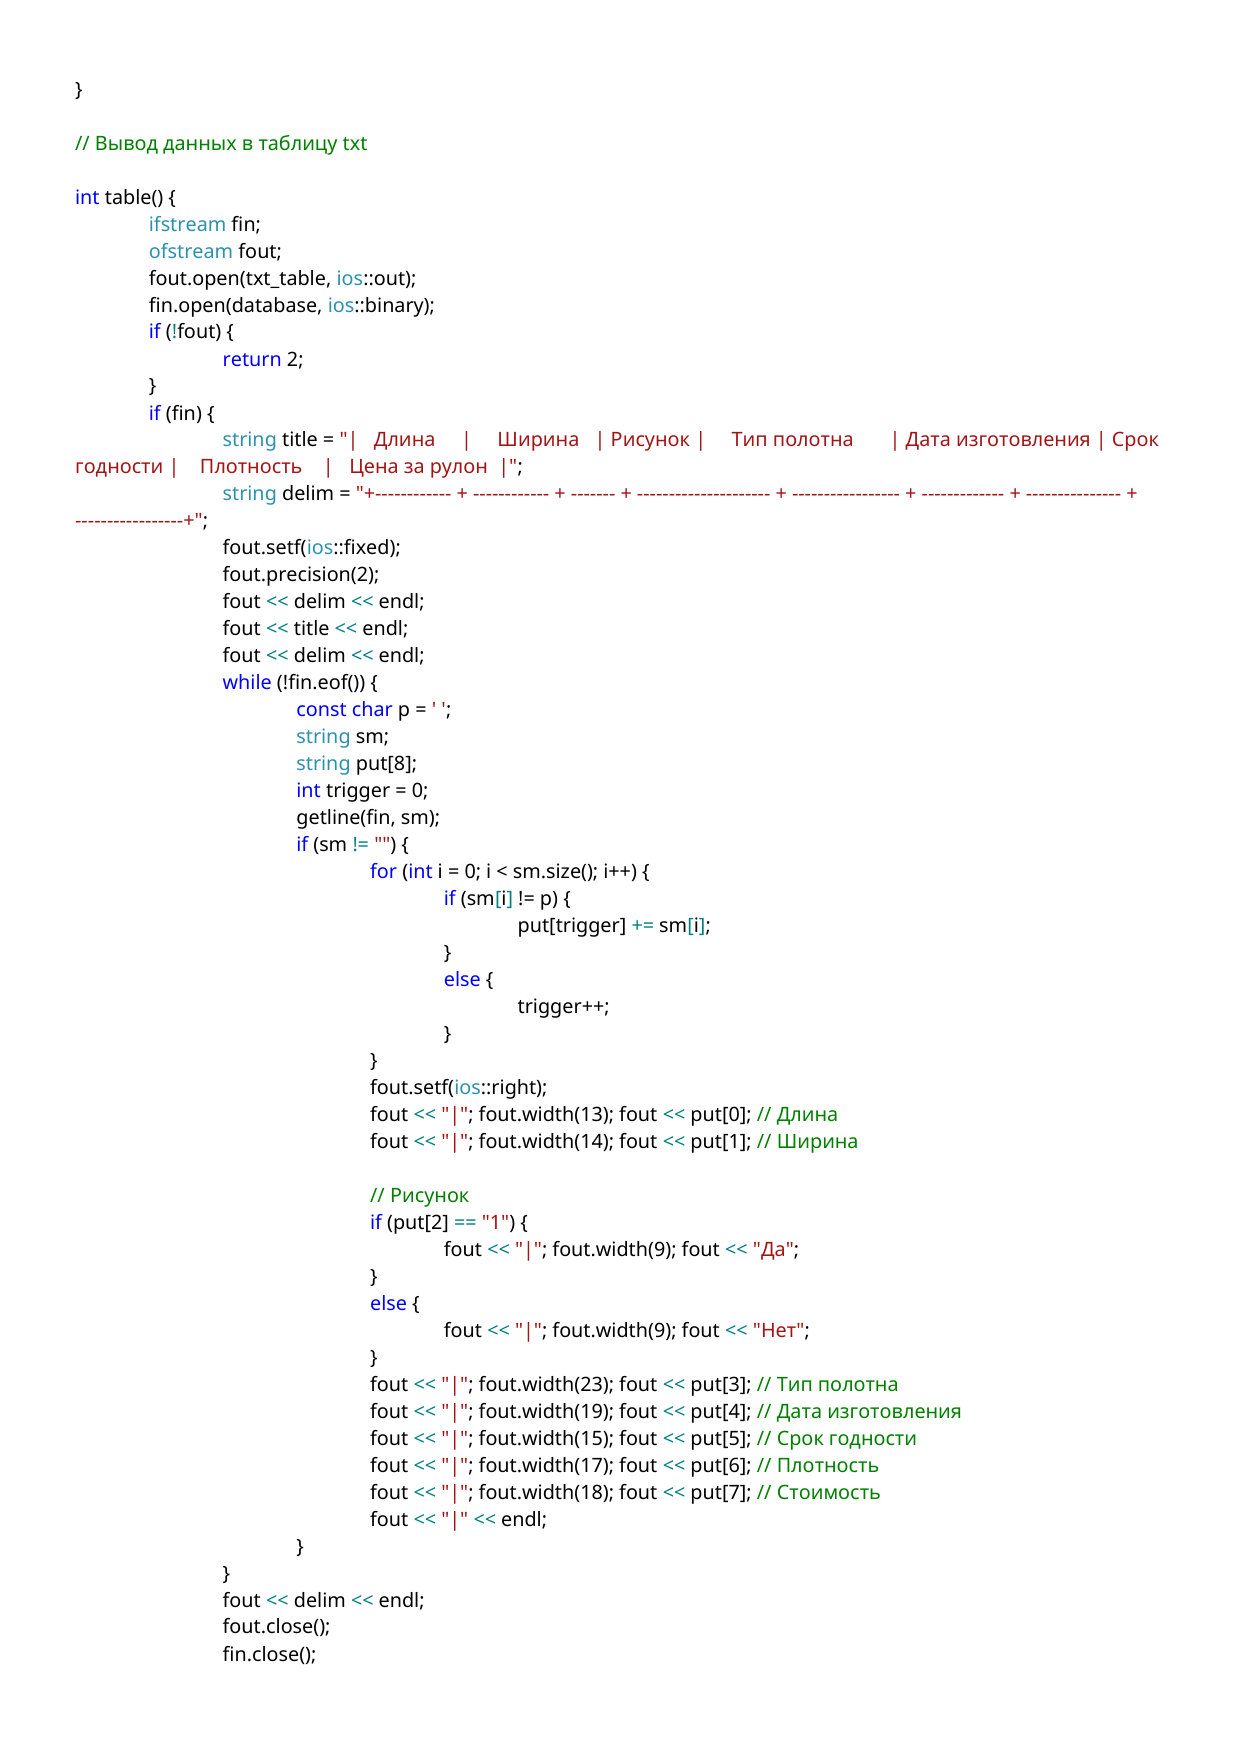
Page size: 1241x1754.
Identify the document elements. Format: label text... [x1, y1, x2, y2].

text fout.open(txt_table, ios::out); [75, 264, 1165, 291]
text else { [75, 965, 1165, 992]
text // Вывод данных в таблицу txt [75, 129, 1165, 156]
text fout << "|"; fout.width(19); fout << put[4]; // Дата изготовления [75, 1397, 1165, 1424]
text while (!fin.eof()) { [75, 668, 1165, 696]
text fout << "|"; fout.width(9); fout << "Нет"; [75, 1316, 1165, 1343]
text string title = "| Длина | Ширина | Рисунок | Тип полотна | Дата изготовления | Срок годности | Плотность | Цена за рулон |"; [75, 426, 1165, 480]
text } [75, 75, 1165, 102]
text fin.open(database, ios::binary); [75, 291, 1165, 318]
text fout << "|"; fout.width(14); fout << put[1]; // Ширина [75, 1127, 1165, 1154]
text fout << "|"; fout.width(15); fout << put[5]; // Срок годности [75, 1424, 1165, 1451]
text int table() { [75, 183, 1165, 210]
text fin.close(); [75, 1640, 1165, 1667]
text fout << delim << endl; [75, 1586, 1165, 1613]
text fout << delim << endl; [75, 642, 1165, 668]
text fout.setf(ios::fixed); [75, 534, 1165, 561]
text fout << "|"; fout.width(13); fout << put[0]; // Длина [75, 1100, 1165, 1127]
text ofstream fout; [75, 237, 1165, 264]
text } [75, 1019, 1165, 1046]
text fout << title << endl; [75, 614, 1165, 642]
text string put[8]; [75, 749, 1165, 776]
text } [75, 938, 1165, 965]
text } [75, 1262, 1165, 1289]
text fout.setf(ios::right); [75, 1073, 1165, 1100]
text else { [75, 1289, 1165, 1316]
text fout << delim << endl; [75, 588, 1165, 614]
text fout << "|"; fout.width(18); fout << put[7]; // Стоимость [75, 1478, 1165, 1505]
text if (put[2] == "1") { [75, 1208, 1165, 1235]
text put[trigger] += sm[i]; [75, 911, 1165, 938]
text if (!fout) { [75, 318, 1165, 345]
text fout << "|" << endl; [75, 1505, 1165, 1532]
text return 2; [75, 345, 1165, 372]
text string sm; [75, 722, 1165, 749]
text } [75, 1532, 1165, 1559]
text if (fin) { [75, 399, 1165, 426]
text fout << "|"; fout.width(17); fout << put[6]; // Плотность [75, 1451, 1165, 1478]
text } [75, 1343, 1165, 1370]
text fout << "|"; fout.width(23); fout << put[3]; // Тип полотна [75, 1370, 1165, 1397]
text } [75, 1559, 1165, 1586]
text fout << "|"; fout.width(9); fout << "Да"; [75, 1235, 1165, 1262]
text // Рисунок [75, 1181, 1165, 1208]
text trigger++; [75, 992, 1165, 1019]
text fout.close(); [75, 1613, 1165, 1640]
text ifstream fin; [75, 210, 1165, 237]
text } [75, 1046, 1165, 1073]
text if (sm != "") { [75, 830, 1165, 857]
text string delim = "+------------ + ------------ + ------- + --------------------- + ----------------- + ------------- + --------------- + -----------------+"; [75, 480, 1165, 534]
text if (sm[i] != p) { [75, 884, 1165, 911]
text getline(fin, sm); [75, 803, 1165, 830]
text int trigger = 0; [75, 776, 1165, 803]
text } [75, 372, 1165, 399]
text fout.precision(2); [75, 561, 1165, 588]
text for (int i = 0; i < sm.size(); i++) { [75, 857, 1165, 884]
text const char p = ' '; [75, 696, 1165, 722]
